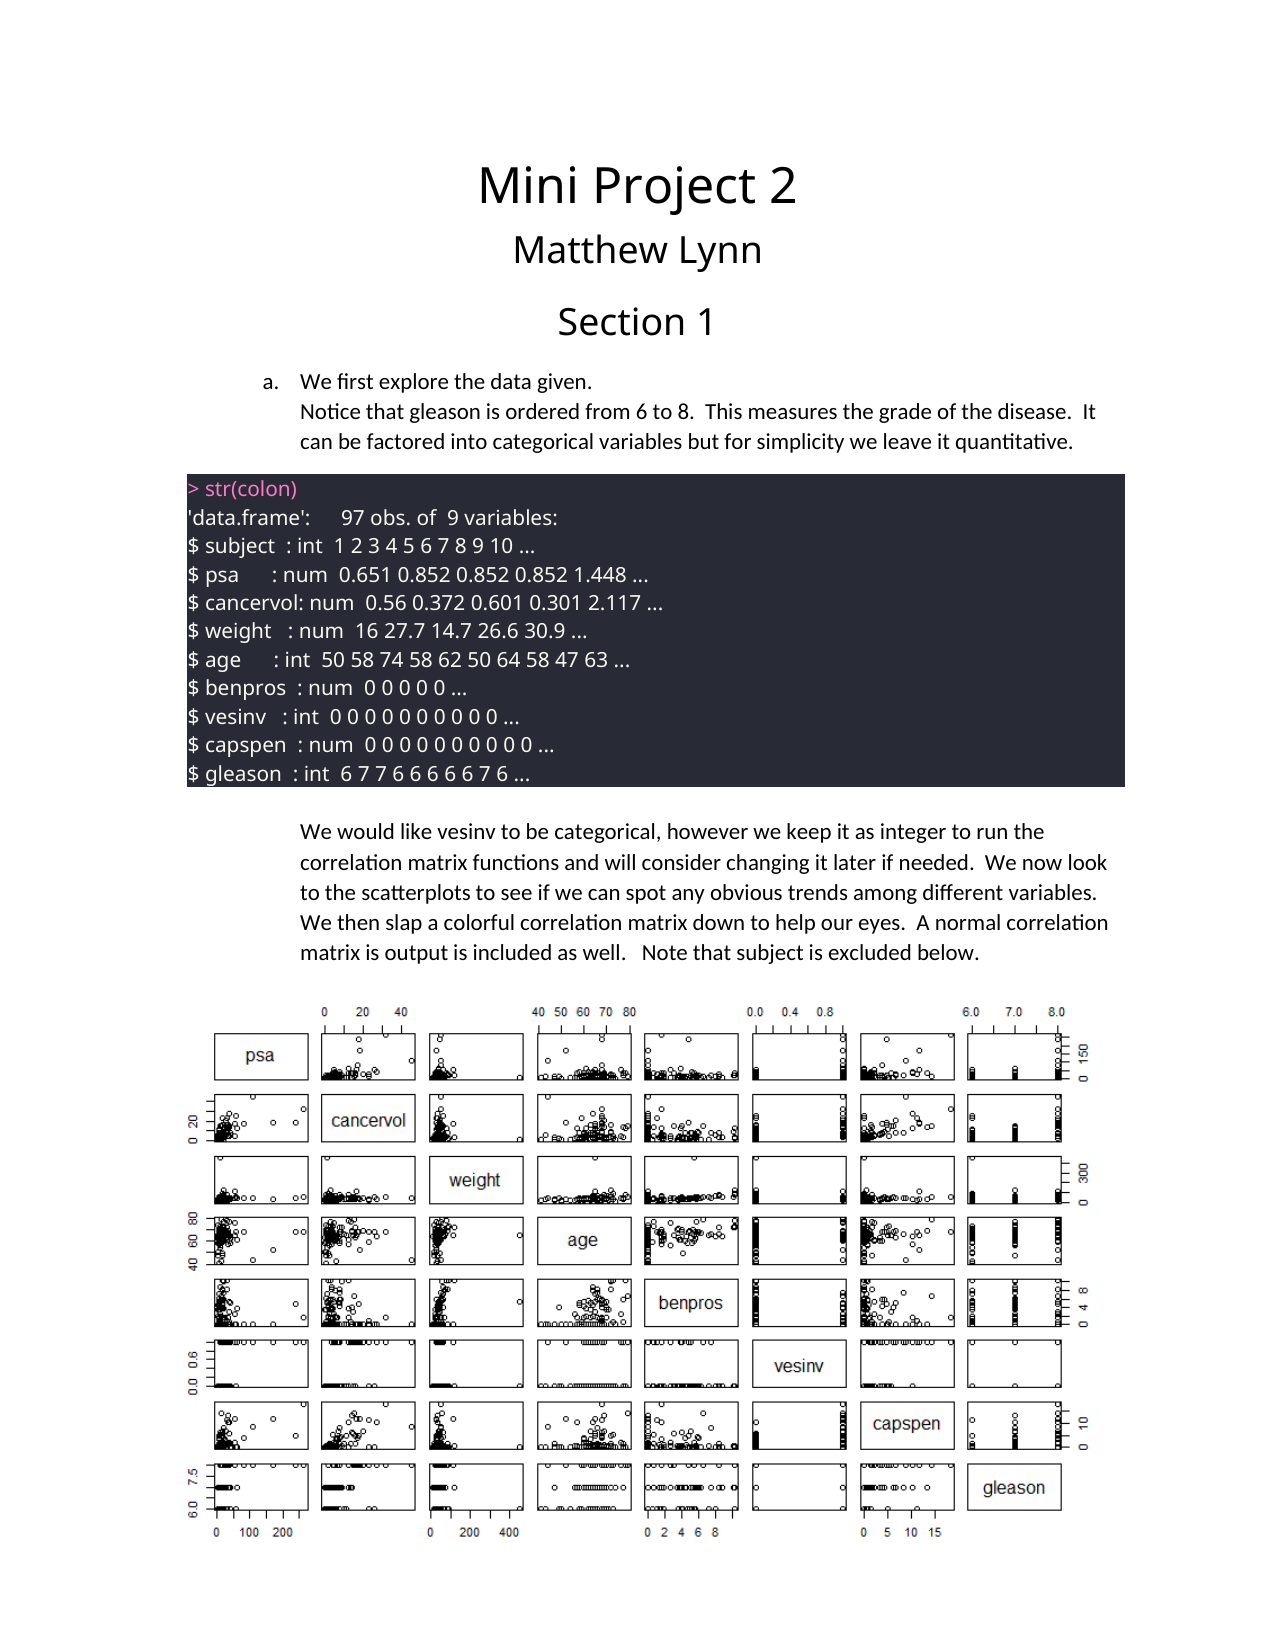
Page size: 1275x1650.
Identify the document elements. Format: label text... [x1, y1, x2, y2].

text $ subject : int 1 2 3 4 5 6 7 8 9 10 ... [187, 531, 1125, 560]
list We would like vesinv to be categorical, however we keep it as integer to run the correlation matrix functions and will consider changing it later if needed. We now look to the scatterplots to see if we can spot any obvious trends among different variables. We then slap a colorful correlation matrix down to help our eyes. A normal correlation matrix is output is included as well. Note that subject is excluded below. [300, 817, 1125, 966]
list We first explore the data given. [262, 367, 1125, 395]
text $ psa : num 0.651 0.852 0.852 0.852 1.448 ... [187, 560, 1125, 588]
text $ capspen : num 0 0 0 0 0 0 0 0 0 0 ... [187, 730, 1125, 759]
text > str(colon) [187, 474, 1125, 503]
text Mini Project 2 [150, 150, 1125, 218]
text $ age : int 50 58 74 58 62 50 64 58 47 63 ... [187, 645, 1125, 673]
picture [150, 970, 1122, 1573]
text $ benpros : num 0 0 0 0 0 ... [187, 673, 1125, 702]
text Section 1 [150, 295, 1125, 346]
text $ weight : num 16 27.7 14.7 26.6 30.9 ... [187, 617, 1125, 645]
text Matthew Lynn [150, 223, 1125, 274]
text 'data.frame': 97 obs. of 9 variables: [187, 503, 1125, 531]
text $ cancervol: num 0.56 0.372 0.601 0.301 2.117 ... [187, 588, 1125, 617]
text $ vesinv : int 0 0 0 0 0 0 0 0 0 0 ... [187, 702, 1125, 730]
list Notice that gleason is ordered from 6 to 8. This measures the grade of the disease. It can be factored into categorical variables but for simplicity we leave it quantitative. [300, 397, 1125, 456]
text $ gleason : int 6 7 7 6 6 6 6 6 7 6 ... [187, 759, 1125, 787]
